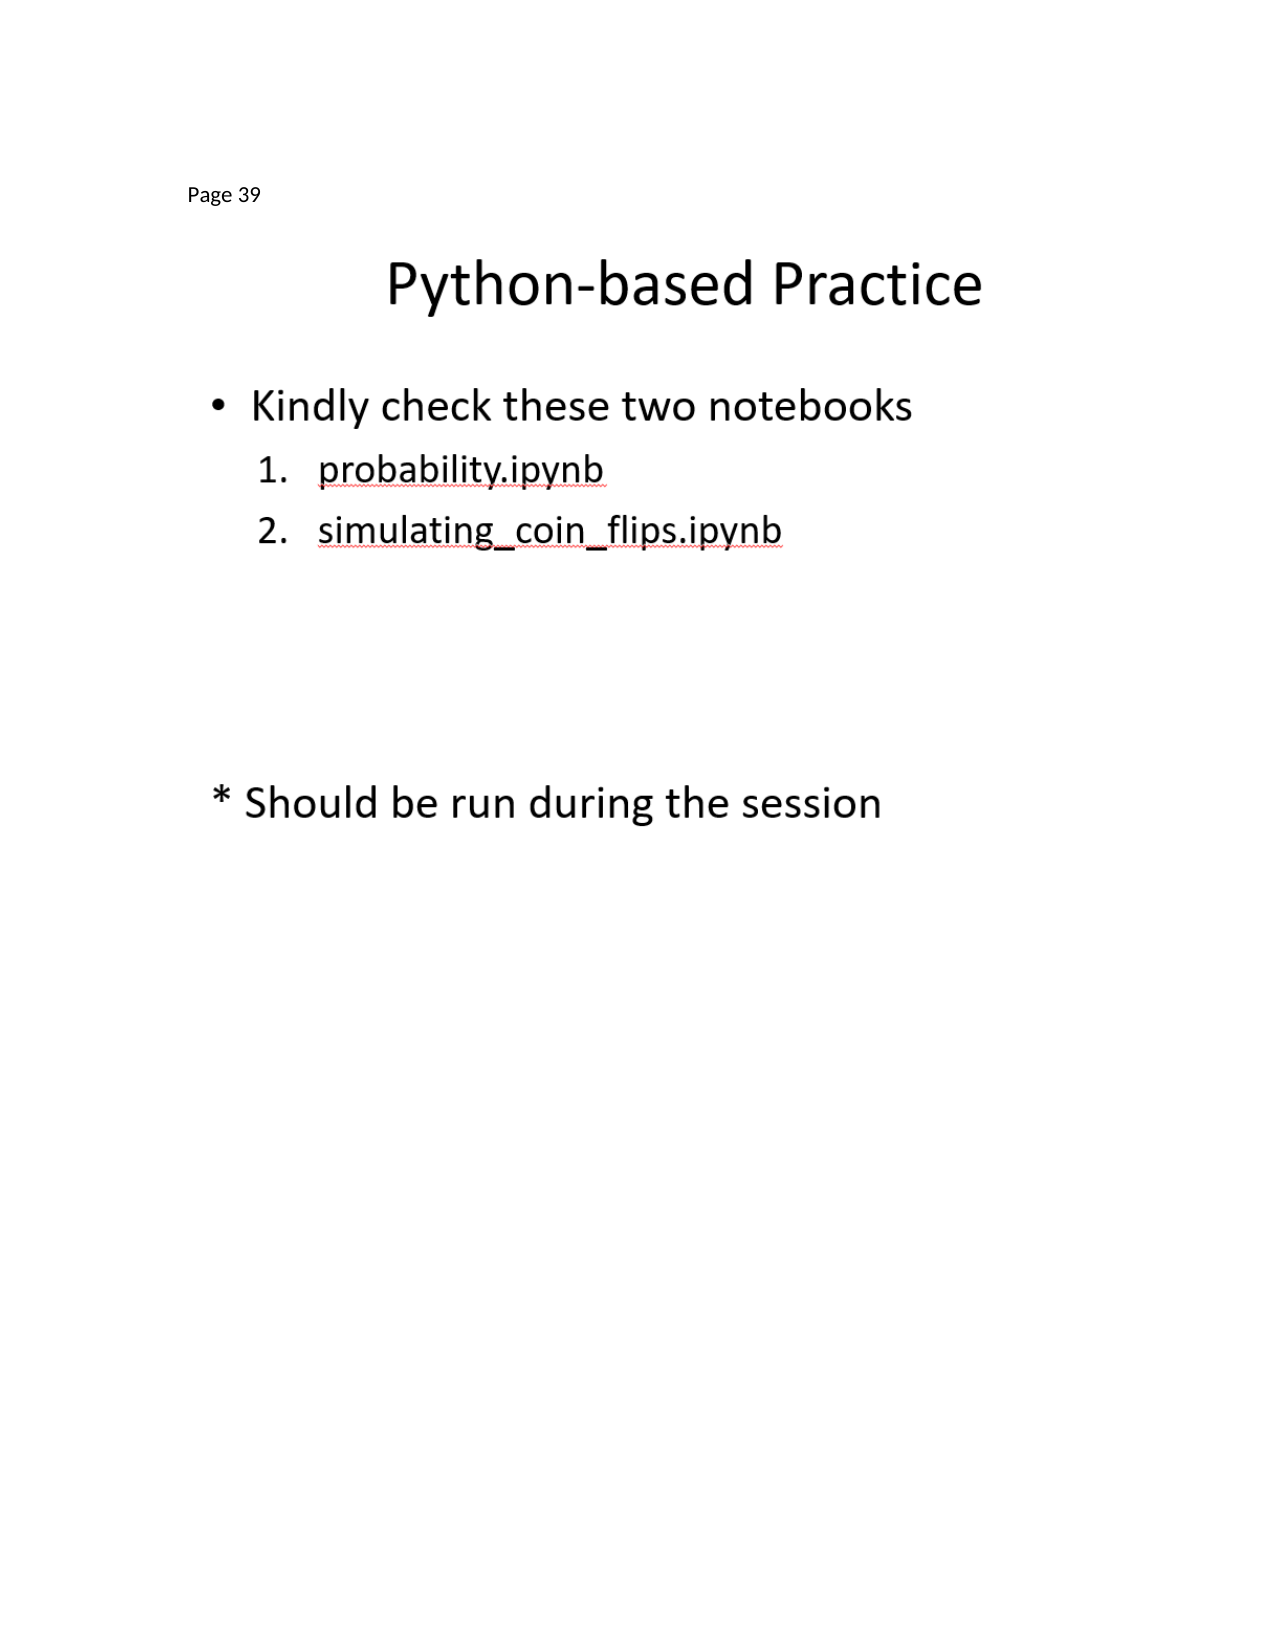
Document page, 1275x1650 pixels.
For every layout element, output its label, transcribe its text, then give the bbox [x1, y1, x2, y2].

picture [187, 210, 1088, 933]
text Page 39 [187, 180, 1087, 208]
